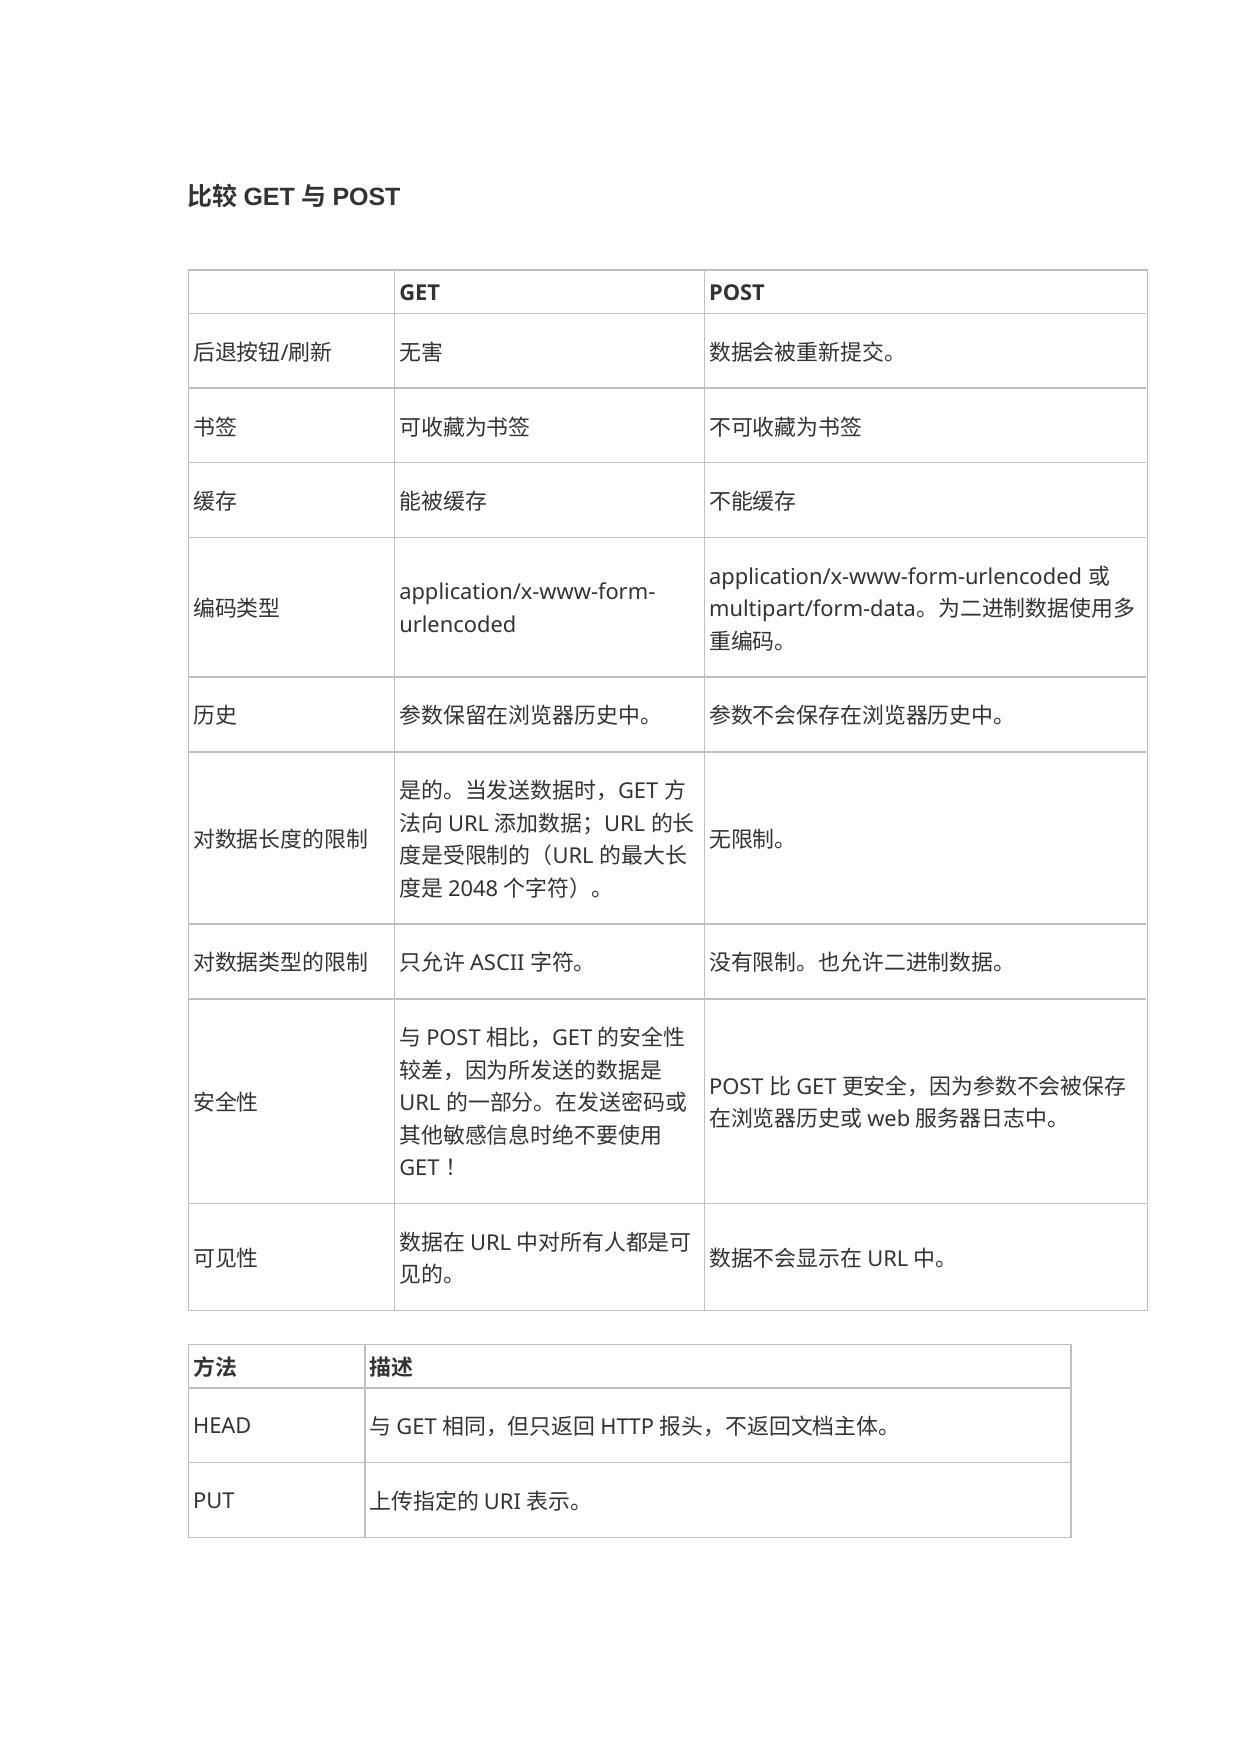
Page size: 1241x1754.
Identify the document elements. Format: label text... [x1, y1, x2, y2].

table_cell 不可收藏为书签 [705, 387, 1147, 462]
table_cell 可见性 [189, 1204, 394, 1310]
table_cell application/x-www-form-urlencoded [395, 538, 704, 676]
table_cell 缓存 [189, 463, 394, 537]
table_cell 上传指定的 URI 表示。 [366, 1463, 1070, 1537]
table_header POST [705, 271, 1147, 312]
table_cell 与 GET 相同，但只返回 HTTP 报头，不返回文档主体。 [366, 1389, 1070, 1462]
table_cell 无害 [395, 314, 704, 387]
table_cell PUT [189, 1463, 364, 1537]
table_cell 能被缓存 [395, 463, 704, 537]
table_header GET [395, 271, 704, 312]
table_cell 书签 [189, 389, 394, 462]
table_cell 可收藏为书签 [395, 389, 704, 462]
table_cell 编码类型 [189, 538, 394, 676]
table_header 方法 [189, 1345, 364, 1387]
table_cell 历史 [189, 678, 394, 751]
table_header [189, 271, 394, 312]
table_cell 是的。当发送数据时，GET 方法向 URL 添加数据；URL 的长度是受限制的（URL 的最大长度是 2048 个字符）。 [395, 753, 704, 923]
table_cell 没有限制。也允许二进制数据。 [705, 923, 1147, 998]
subtitle 比较 GET 与 POST [187, 162, 1053, 227]
table_cell 后退按钮/刷新 [189, 314, 394, 387]
table_cell 数据会被重新提交。 [705, 313, 1147, 387]
table_cell 无限制。 [705, 751, 1147, 923]
table_cell 对数据长度的限制 [189, 753, 394, 923]
table_cell application/x-www-form-urlencoded 或 multipart/form-data。为二进制数据使用多重编码。 [705, 537, 1147, 676]
table_cell 安全性 [189, 1000, 394, 1202]
table_cell 参数保留在浏览器历史中。 [395, 678, 704, 751]
table_cell HEAD [189, 1389, 364, 1462]
table_cell 只允许 ASCII 字符。 [395, 925, 704, 998]
table_cell 不能缓存 [705, 462, 1147, 537]
table_header 描述 [366, 1345, 1070, 1387]
table_cell 数据在 URL 中对所有人都是可见的。 [395, 1204, 704, 1310]
table_cell 与 POST 相比，GET 的安全性较差，因为所发送的数据是 URL 的一部分。在发送密码或其他敏感信息时绝不要使用 GET ！ [395, 1000, 704, 1202]
table_cell 对数据类型的限制 [189, 925, 394, 998]
table_cell 参数不会保存在浏览器历史中。 [705, 676, 1147, 751]
table_cell POST 比 GET 更安全，因为参数不会被保存在浏览器历史或 web 服务器日志中。 [705, 998, 1147, 1202]
table_cell 数据不会显示在 URL 中。 [705, 1203, 1147, 1310]
